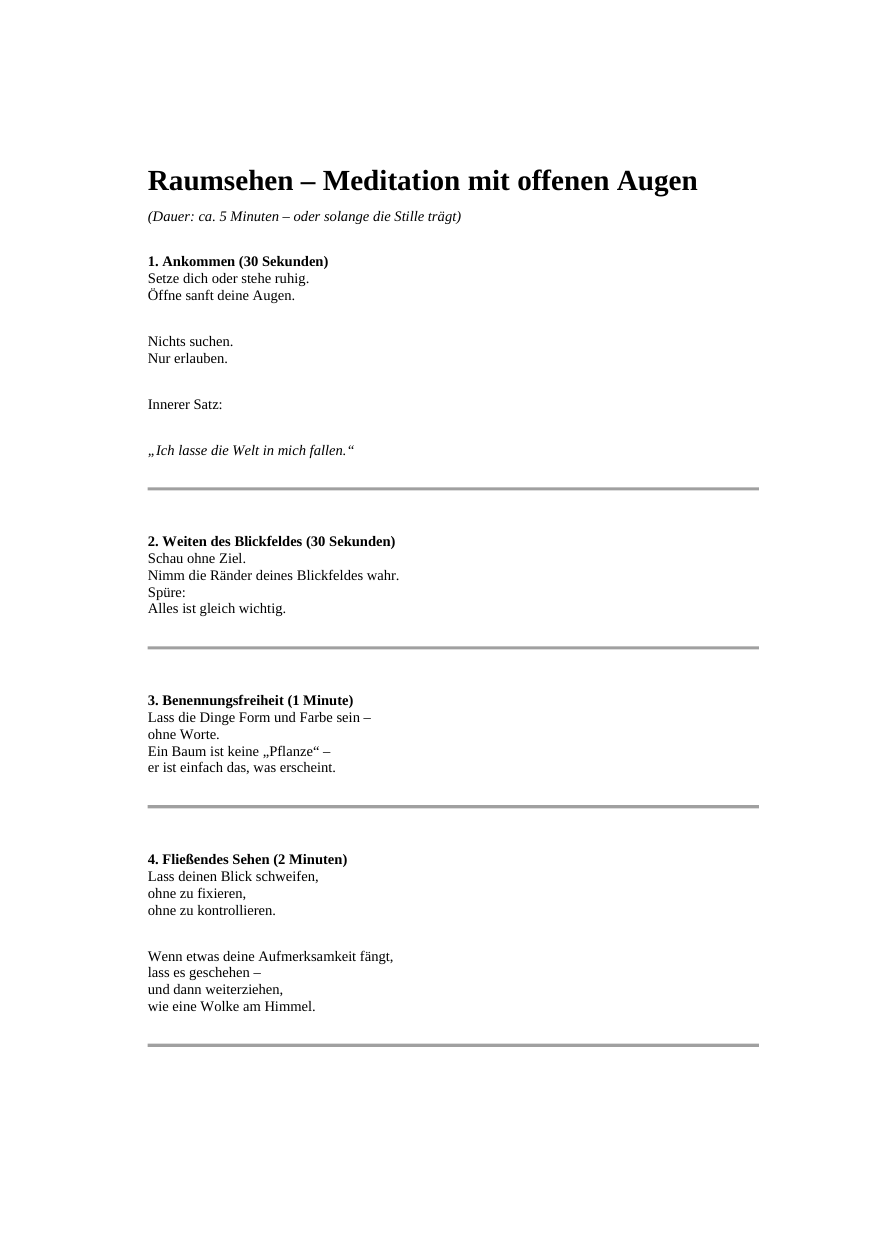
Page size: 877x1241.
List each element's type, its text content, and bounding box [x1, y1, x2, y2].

subtitle Raumsehen – Meditation mit offenen Augen [148, 163, 759, 196]
text Nichts suchen. Nur erlauben. [148, 333, 759, 366]
text 2. Weiten des Blickfeldes (30 Sekunden) Schau ohne Ziel. Nimm die Ränder deines Blickfeldes wahr. Spüre: Alles ist gleich wichtig. [148, 533, 759, 617]
text Innerer Satz: [148, 395, 759, 412]
text Wenn etwas deine Aufmerksamkeit fängt, lass es geschehen – und dann weiterziehen, wie eine Wolke am Himmel. [148, 947, 759, 1014]
text 1. Ankommen (30 Sekunden) Setze dich oder stehe ruhig. Öffne sanft deine Augen. [148, 253, 759, 303]
text „Ich lasse die Welt in mich fallen.“ [148, 441, 759, 458]
text (Dauer: ca. 5 Minuten – oder solange die Stille trägt) [148, 207, 759, 224]
text 3. Benennungsfreiheit (1 Minute) Lass die Dinge Form und Farbe sein – ohne Worte. Ein Baum ist keine „Pflanze“ – er ist einfach das, was erscheint. [148, 692, 759, 776]
text 4. Fließendes Sehen (2 Minuten) Lass deinen Blick schweifen, ohne zu fixieren, ohne zu kontrollieren. [148, 851, 759, 918]
